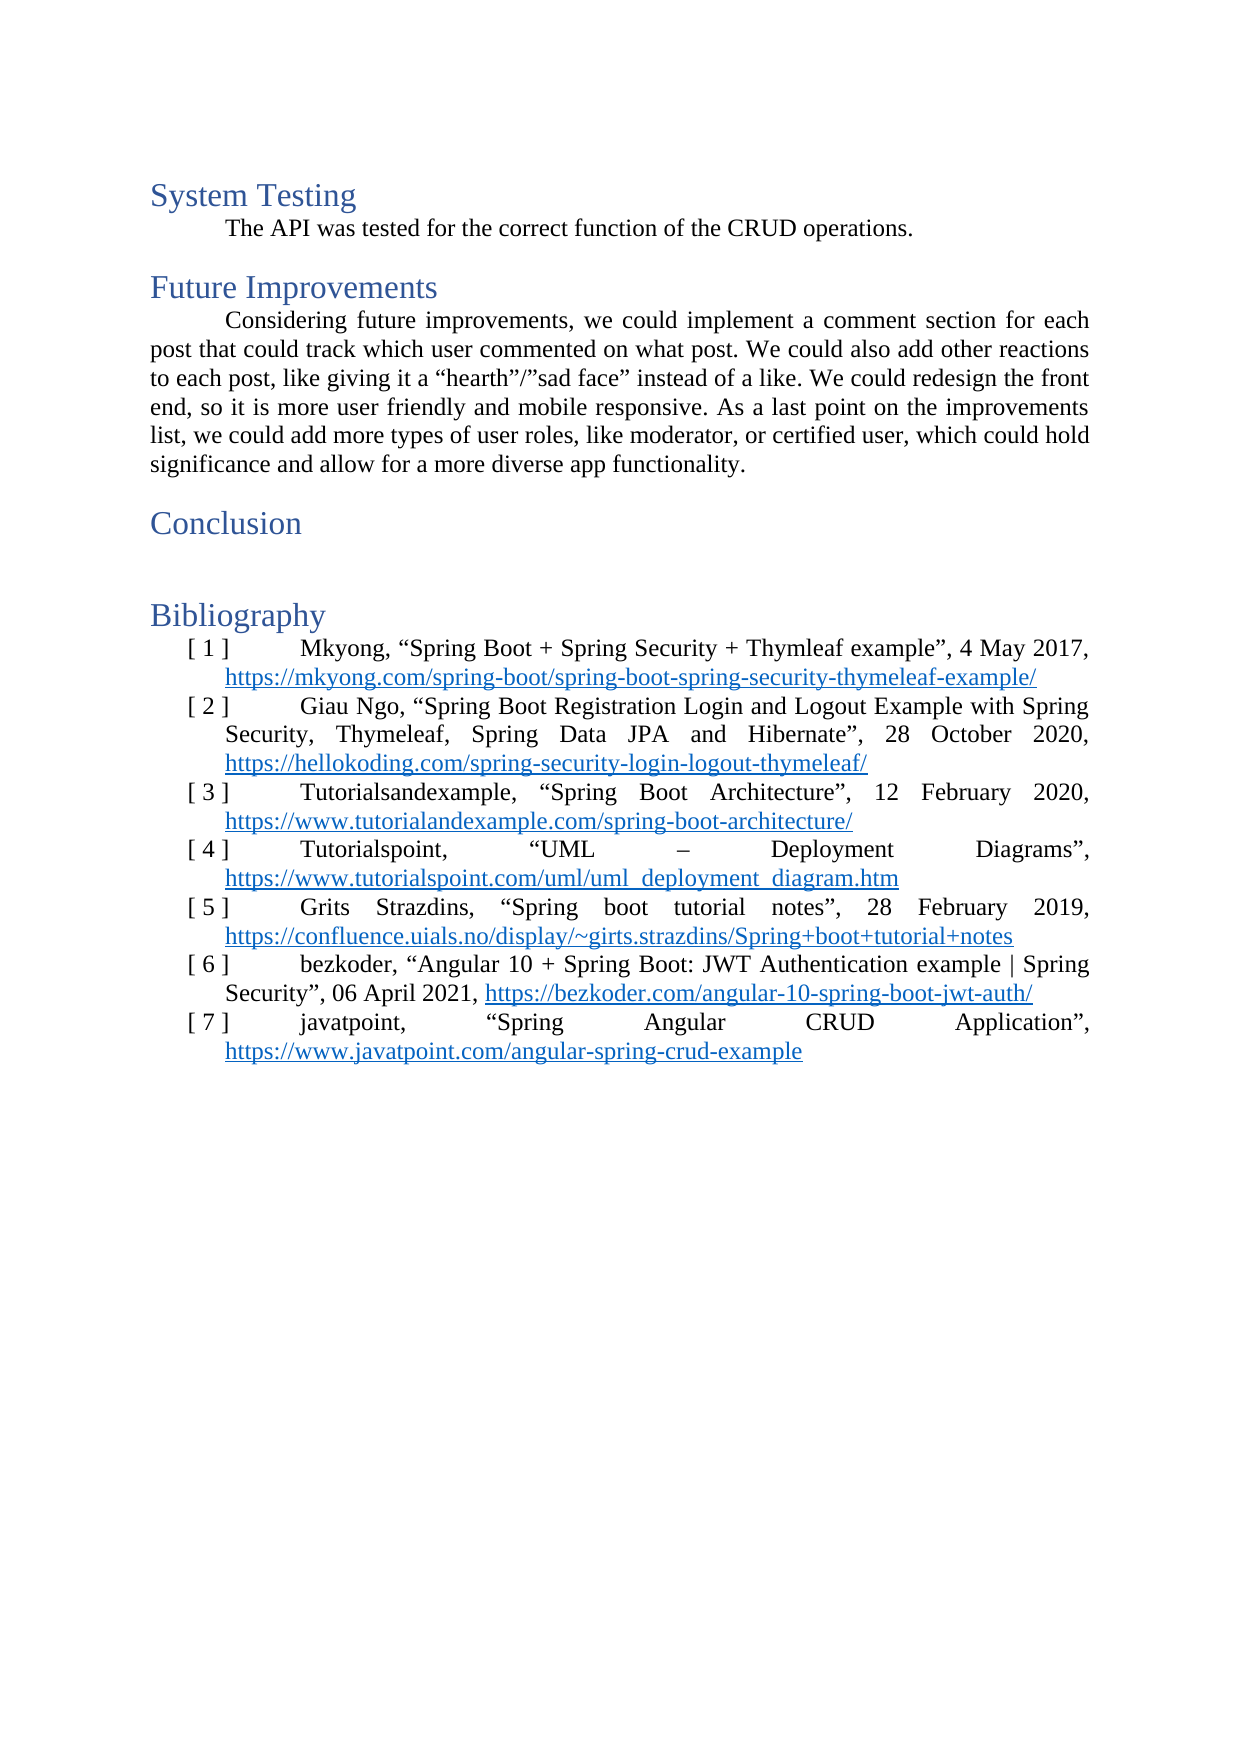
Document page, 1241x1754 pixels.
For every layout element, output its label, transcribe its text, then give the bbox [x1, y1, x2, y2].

subtitle Future Improvements [150, 267, 1090, 305]
list Grits Strazdins, “Spring boot tutorial notes”, 28 February 2019, https://confluence.uials.no/display/~girts.strazdins/Spring+boot+tutorial+notes [187, 892, 1090, 949]
subtitle System Testing [150, 175, 1090, 213]
text Considering future improvements, we could implement a comment section for each post that could track which user commented on what post. We could also add other reactions to each post, like giving it a “hearth”/”sad face” instead of a like. We could redesign the front end, so it is more user friendly and mobile responsive. As a last point on the improvements list, we could add more types of user roles, like moderator, or certified user, which could hold significance and allow for a more diverse app functionality. [150, 305, 1090, 478]
list Giau Ngo, “Spring Boot Registration Login and Logout Example with Spring Security, Thymeleaf, Spring Data JPA and Hibernate”, 28 October 2020, https://hellokoding.com/spring-security-login-logout-thymeleaf/ [187, 691, 1090, 777]
list bezkoder, “Angular 10 + Spring Boot: JWT Authentication example | Spring Security”, 06 April 2021, https://bezkoder.com/angular-10-spring-boot-jwt-auth/ [187, 949, 1090, 1007]
subtitle Conclusion [150, 503, 1090, 541]
subtitle Bibliography [150, 595, 1090, 633]
list Tutorialspoint, “UML – Deployment Diagrams”, https://www.tutorialspoint.com/uml/uml_deployment_diagram.htm [187, 834, 1090, 892]
list javatpoint, “Spring Angular CRUD Application”, https://www.javatpoint.com/angular-spring-crud-example [187, 1007, 1090, 1064]
list Mkyong, “Spring Boot + Spring Security + Thymleaf example”, 4 May 2017, https://mkyong.com/spring-boot/spring-boot-spring-security-thymeleaf-example/ [187, 633, 1090, 691]
text The API was tested for the correct function of the CRUD operations. [150, 213, 1090, 242]
list Tutorialsandexample, “Spring Boot Architecture”, 12 February 2020, https://www.tutorialandexample.com/spring-boot-architecture/ [187, 777, 1090, 834]
